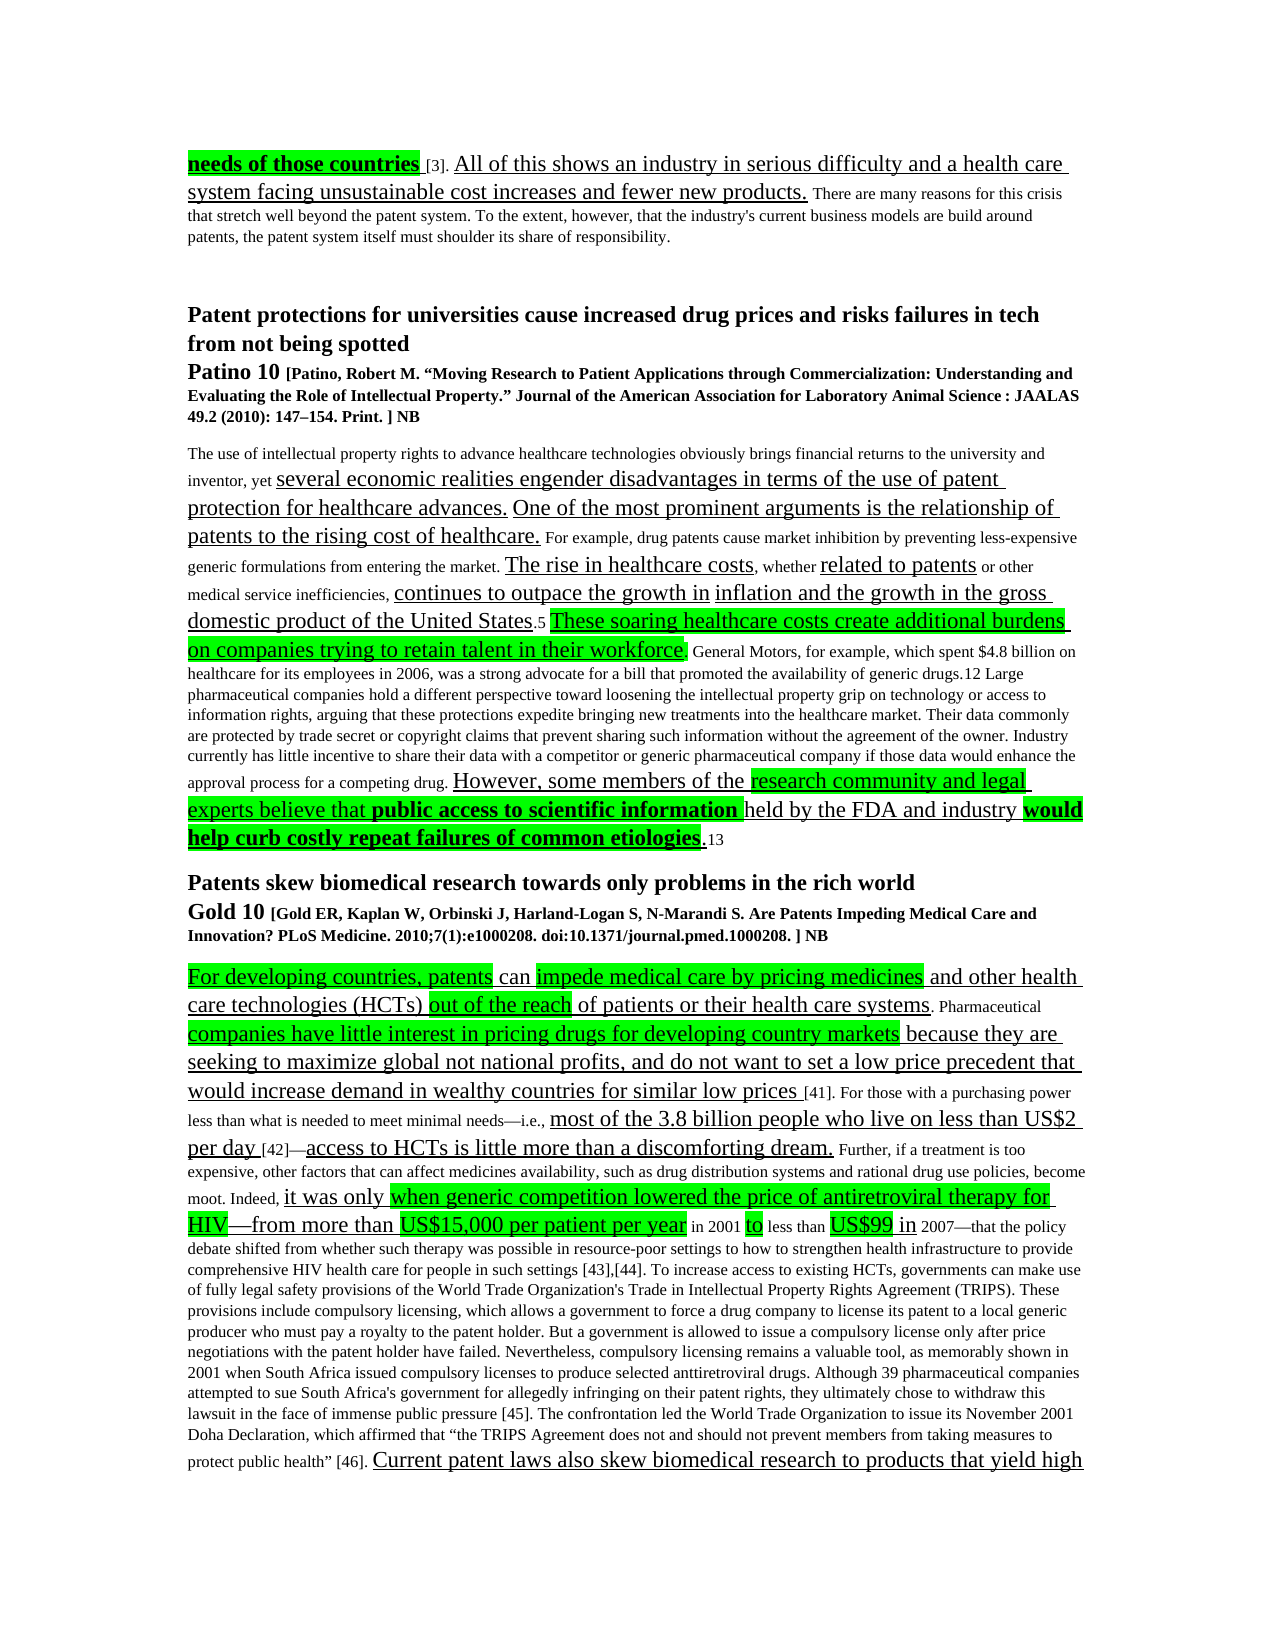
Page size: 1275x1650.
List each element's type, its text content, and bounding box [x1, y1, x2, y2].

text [187, 963, 1087, 1472]
subtitle Patents skew biomedical research towards only problems in the rich world [187, 869, 1087, 896]
text The use of intellectual property rights to advance healthcare technologies obviously brings financial returns to the university and inventor, yet several economic realities engender disadvantages in terms of the use of patent protection for healthcare advances. One of the most prominent arguments is the relationship of patents to the rising cost of healthcare. For example, drug patents cause market inhibition by preventing less-expensive generic formulations from entering the market. The rise in healthcare costs, whether related to patents or other medical service inefficiencies, continues to outpace the growth in inflation and the growth in the gross domestic product of the United States.5 These soaring healthcare costs create additional burdens on companies trying to retain talent in their workforce. General Motors, for example, which spent $4.8 billion on healthcare for its employees in 2006, was a strong advocate for a bill that promoted the availability of generic drugs.12 Large pharmaceutical companies hold a different perspective toward loosening the intellectual property grip on technology or access to information rights, arguing that these protections expedite bringing new treatments into the healthcare market. Their data commonly are protected by trade secret or copyright claims that prevent sharing such information without the agreement of the owner. Industry currently has little incentive to share their data with a competitor or generic pharmaceutical company if those data would enhance the approval process for a competing drug. However, some members of the research community and legal experts believe that public access to scientific information held by the FDA and industry would help curb costly repeat failures of common etiologies.13 [187, 444, 1087, 851]
text Patino 10 [Patino, Robert M. “Moving Research to Patient Applications through Commercialization: Understanding and Evaluating the Role of Intellectual Property.” Journal of the American Association for Laboratory Animal Science : JAALAS 49.2 (2010): 147–154. Print. ] NB [187, 358, 1087, 426]
subtitle Patent protections for universities cause increased drug prices and risks failures in tech from not being spotted [187, 301, 1087, 356]
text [187, 150, 1087, 246]
text Gold 10 [Gold ER, Kaplan W, Orbinski J, Harland-Logan S, N-Marandi S. Are Patents Impeding Medical Care and Innovation? PLoS Medicine. 2010;7(1):e1000208. doi:10.1371/journal.pmed.1000208. ] NB [187, 898, 1087, 945]
